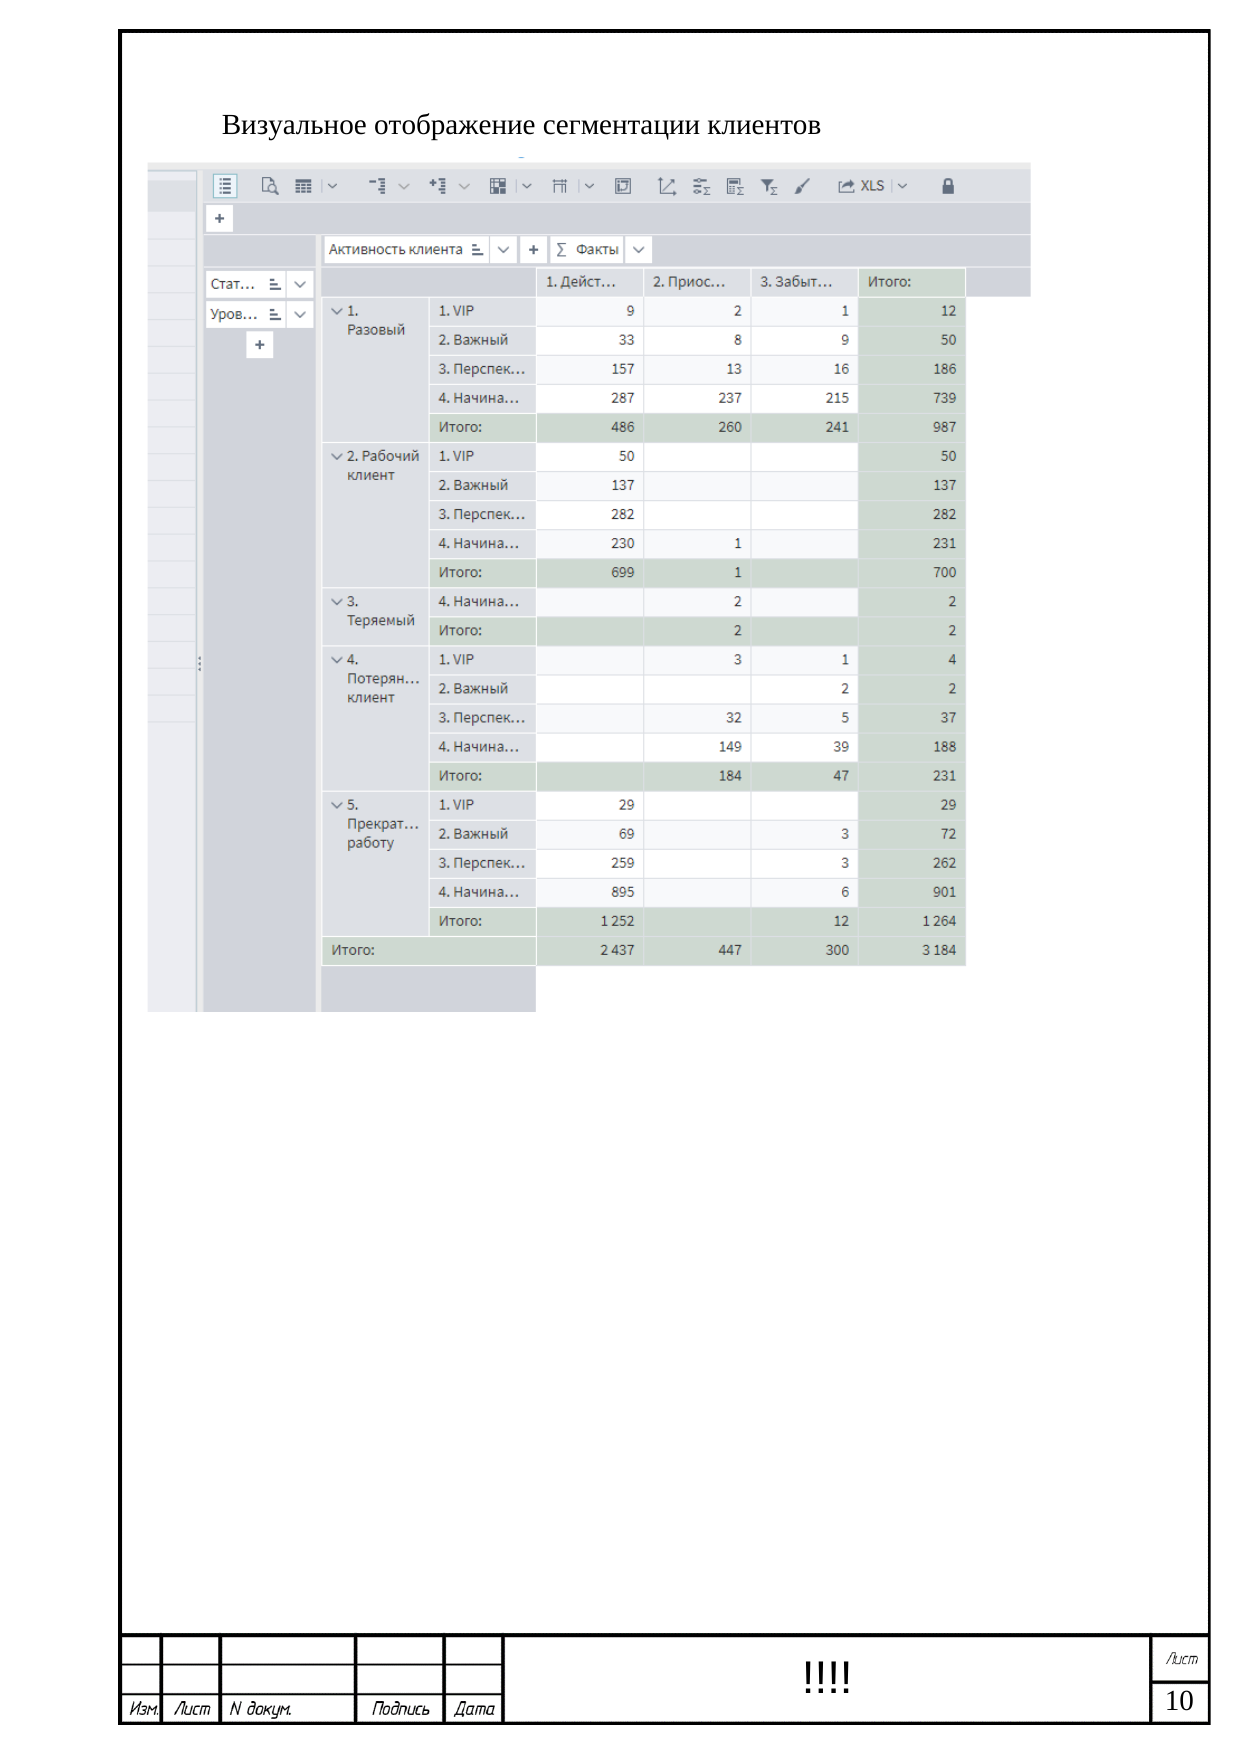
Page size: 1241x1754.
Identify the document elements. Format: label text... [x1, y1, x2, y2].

text Визуальное отображение сегментации клиентов [148, 107, 1163, 1565]
picture [118, 29, 1211, 1725]
